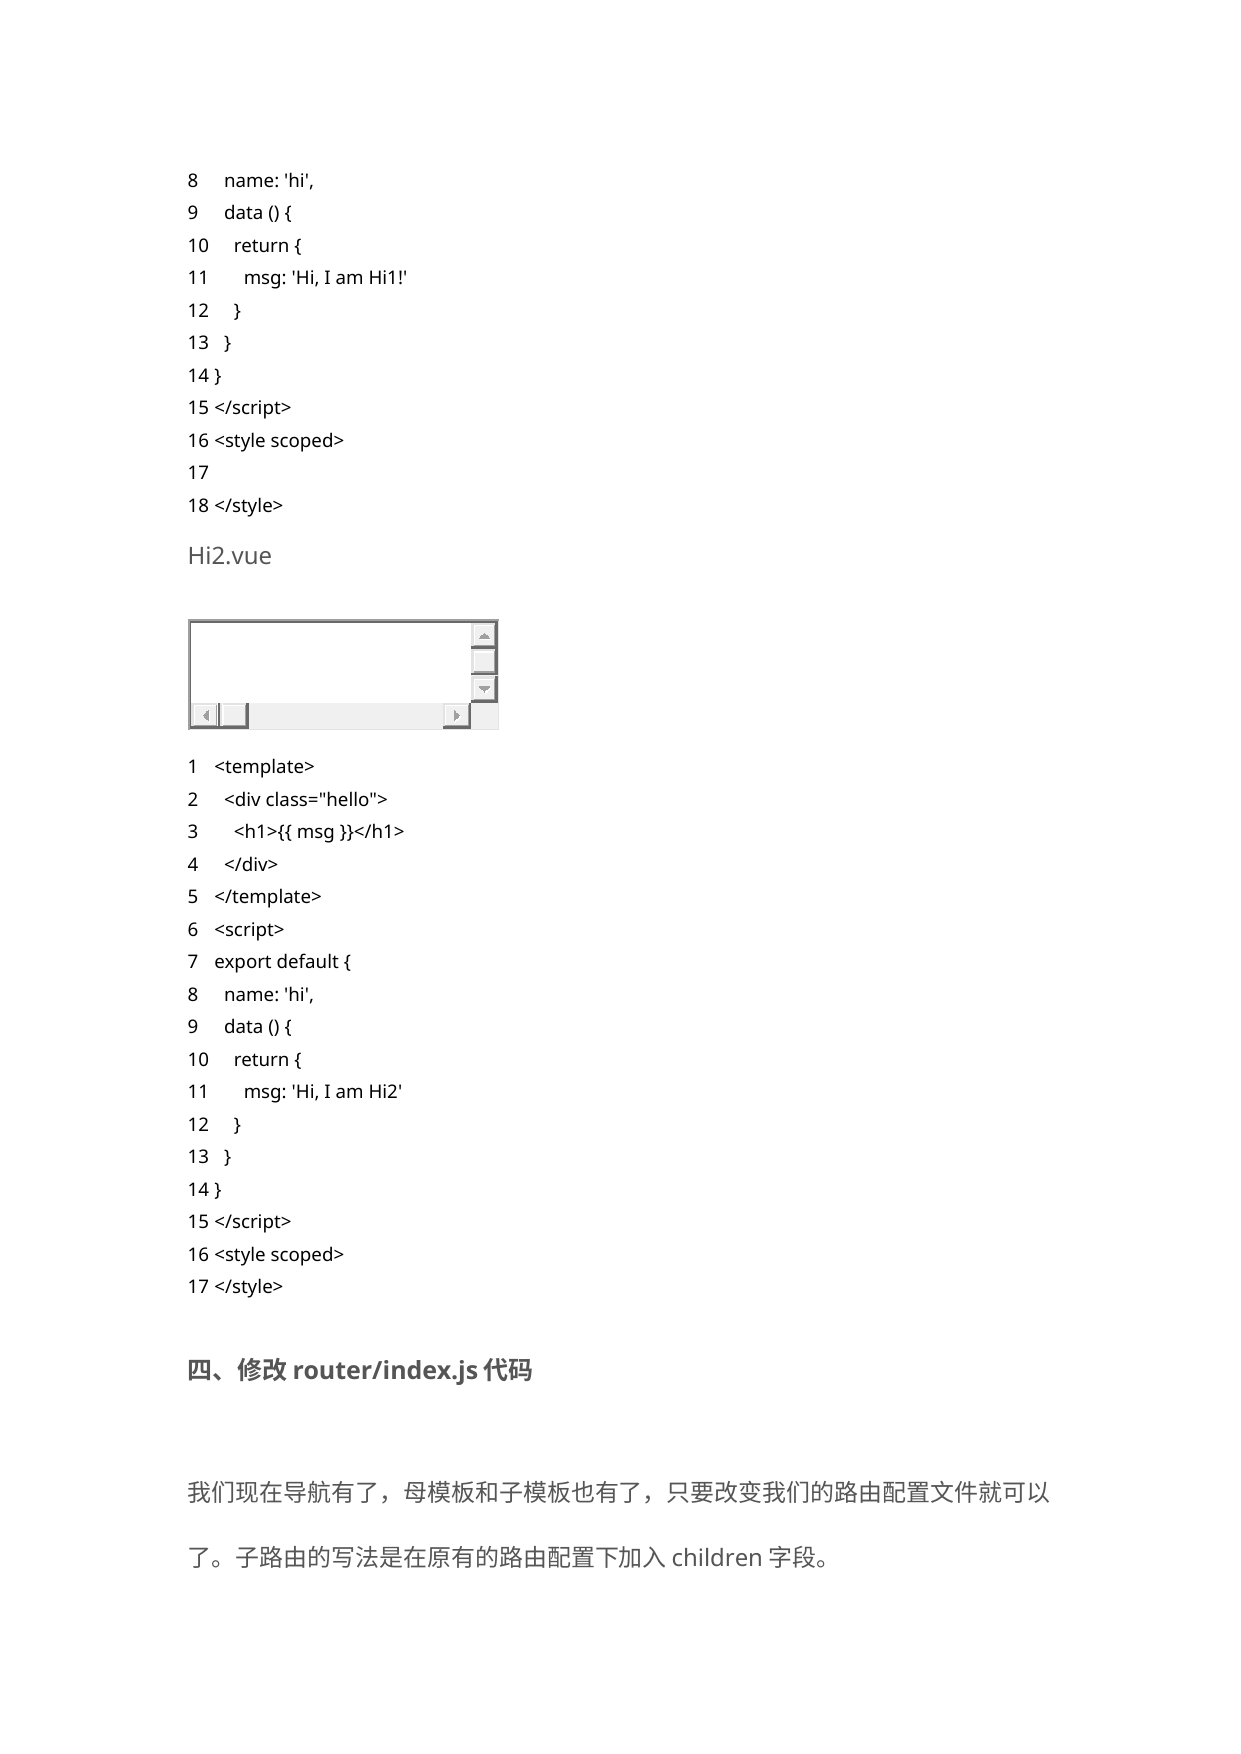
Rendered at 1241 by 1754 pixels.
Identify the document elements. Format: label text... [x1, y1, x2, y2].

subtitle 四、修改router/index.js代码 [187, 1336, 1053, 1401]
table_header <template> <div class="hello"> <h1>{{ msg }}</h1> </div> </template> <script> export default { name: 'hi', data () { return { msg: 'Hi, I am Hi2' } } } </script> <style scoped> </style> [213, 749, 1061, 1304]
text 我们现在导航有了，母模板和子模板也有了，只要改变我们的路由配置文件就可以了。子路由的写法是在原有的路由配置下加入children字段。 [187, 1458, 1053, 1588]
text Hi2.vue [187, 523, 1053, 588]
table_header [213, 162, 1061, 523]
table_header 1 2 3 4 5 6 7 8 9 10 11 12 13 14 15 16 17 [186, 749, 212, 1304]
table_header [186, 162, 212, 523]
